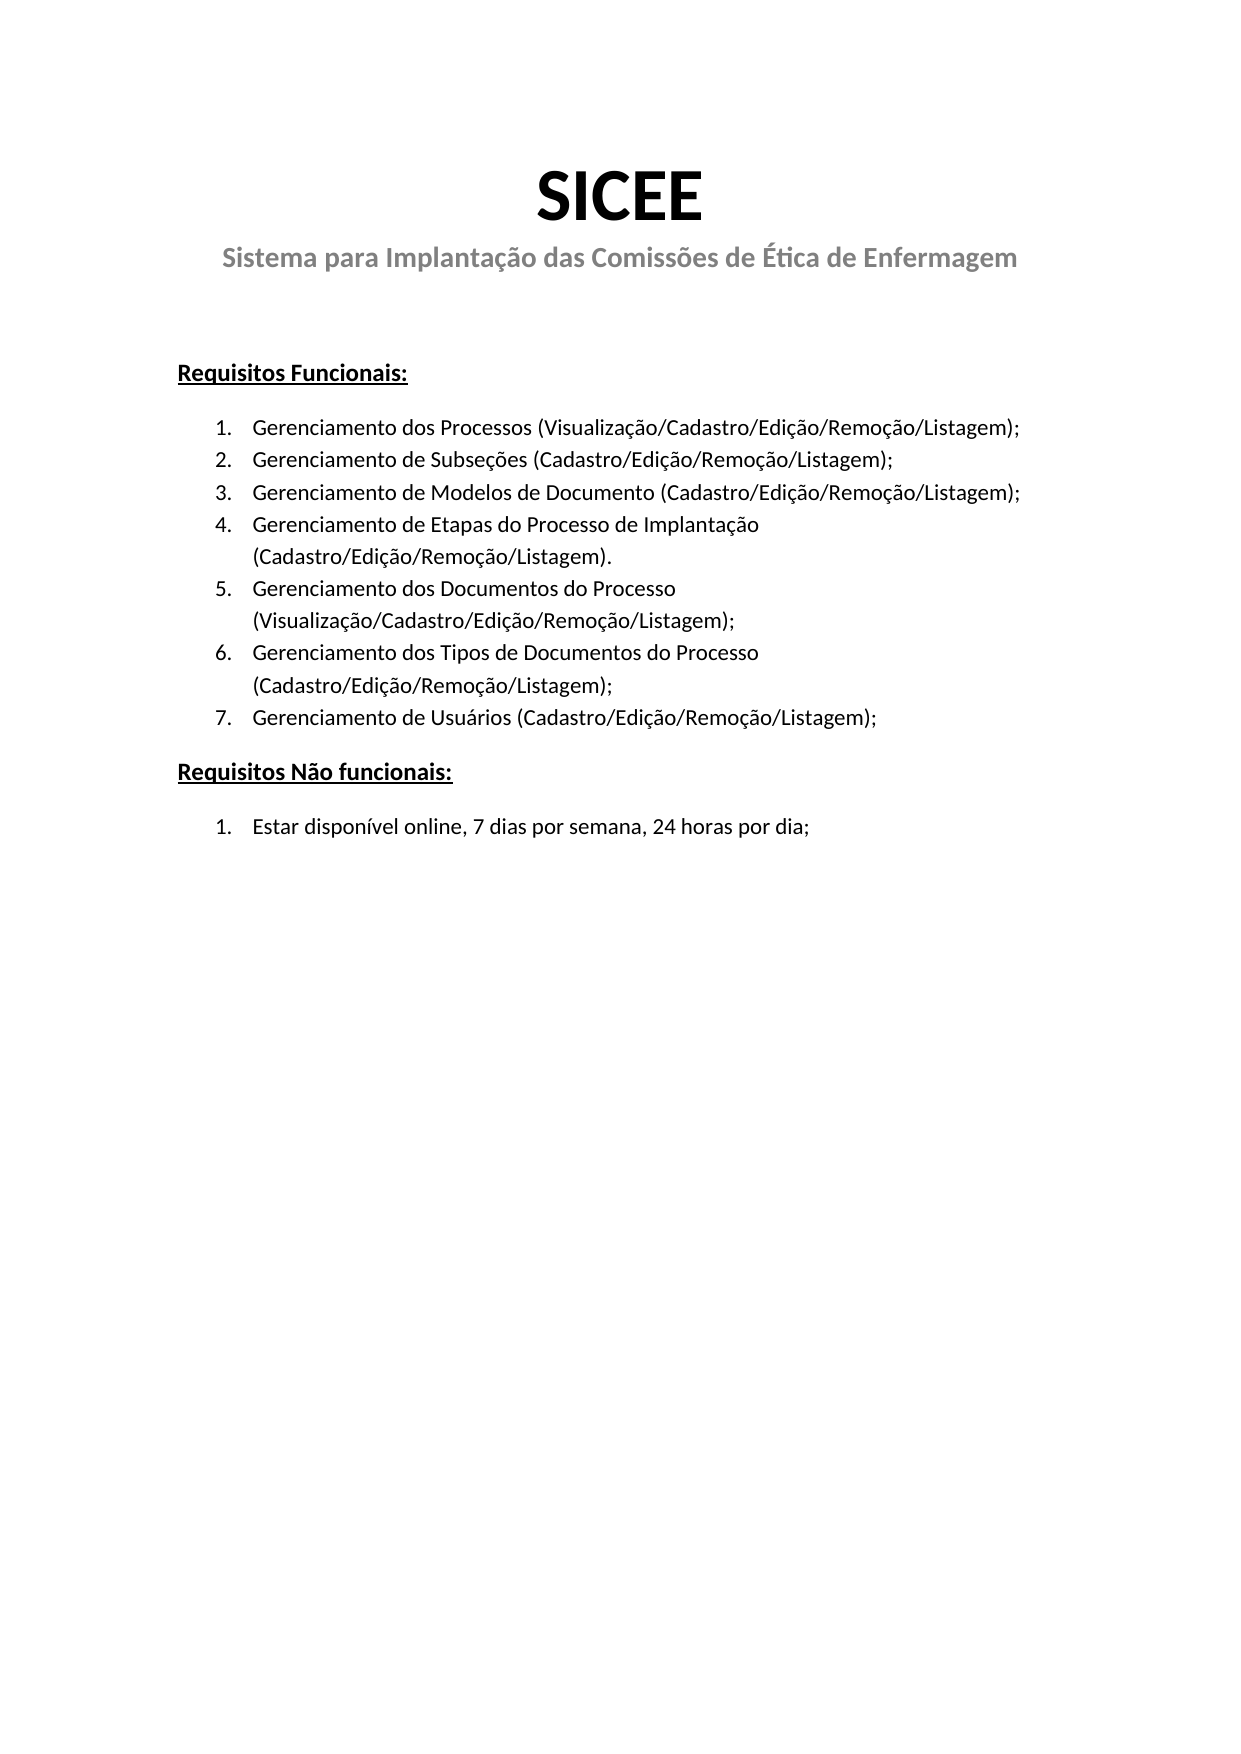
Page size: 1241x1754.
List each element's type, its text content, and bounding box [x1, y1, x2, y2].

list Gerenciamento dos Processos (Visualização/Cadastro/Edição/Remoção/Listagem); [215, 413, 1063, 441]
list Gerenciamento dos Tipos de Documentos do Processo (Cadastro/Edição/Remoção/Listagem); [215, 638, 1063, 699]
text Requisitos Não funcionais: [177, 756, 1063, 786]
list Gerenciamento dos Documentos do Processo (Visualização/Cadastro/Edição/Remoção/Listagem); [215, 574, 1063, 634]
list Gerenciamento de Subseções (Cadastro/Edição/Remoção/Listagem); [215, 445, 1063, 473]
list Estar disponível online, 7 dias por semana, 24 horas por dia; [215, 812, 1063, 840]
list Gerenciamento de Etapas do Processo de Implantação (Cadastro/Edição/Remoção/Listagem). [215, 510, 1063, 570]
text SICEE Sistema para Implantação das Comissões de Ética de Enfermagem [177, 148, 1063, 275]
list Gerenciamento de Modelos de Documento (Cadastro/Edição/Remoção/Listagem); [215, 478, 1063, 506]
text Requisitos Funcionais: [177, 357, 1063, 388]
list Gerenciamento de Usuários (Cadastro/Edição/Remoção/Listagem); [215, 703, 1063, 731]
